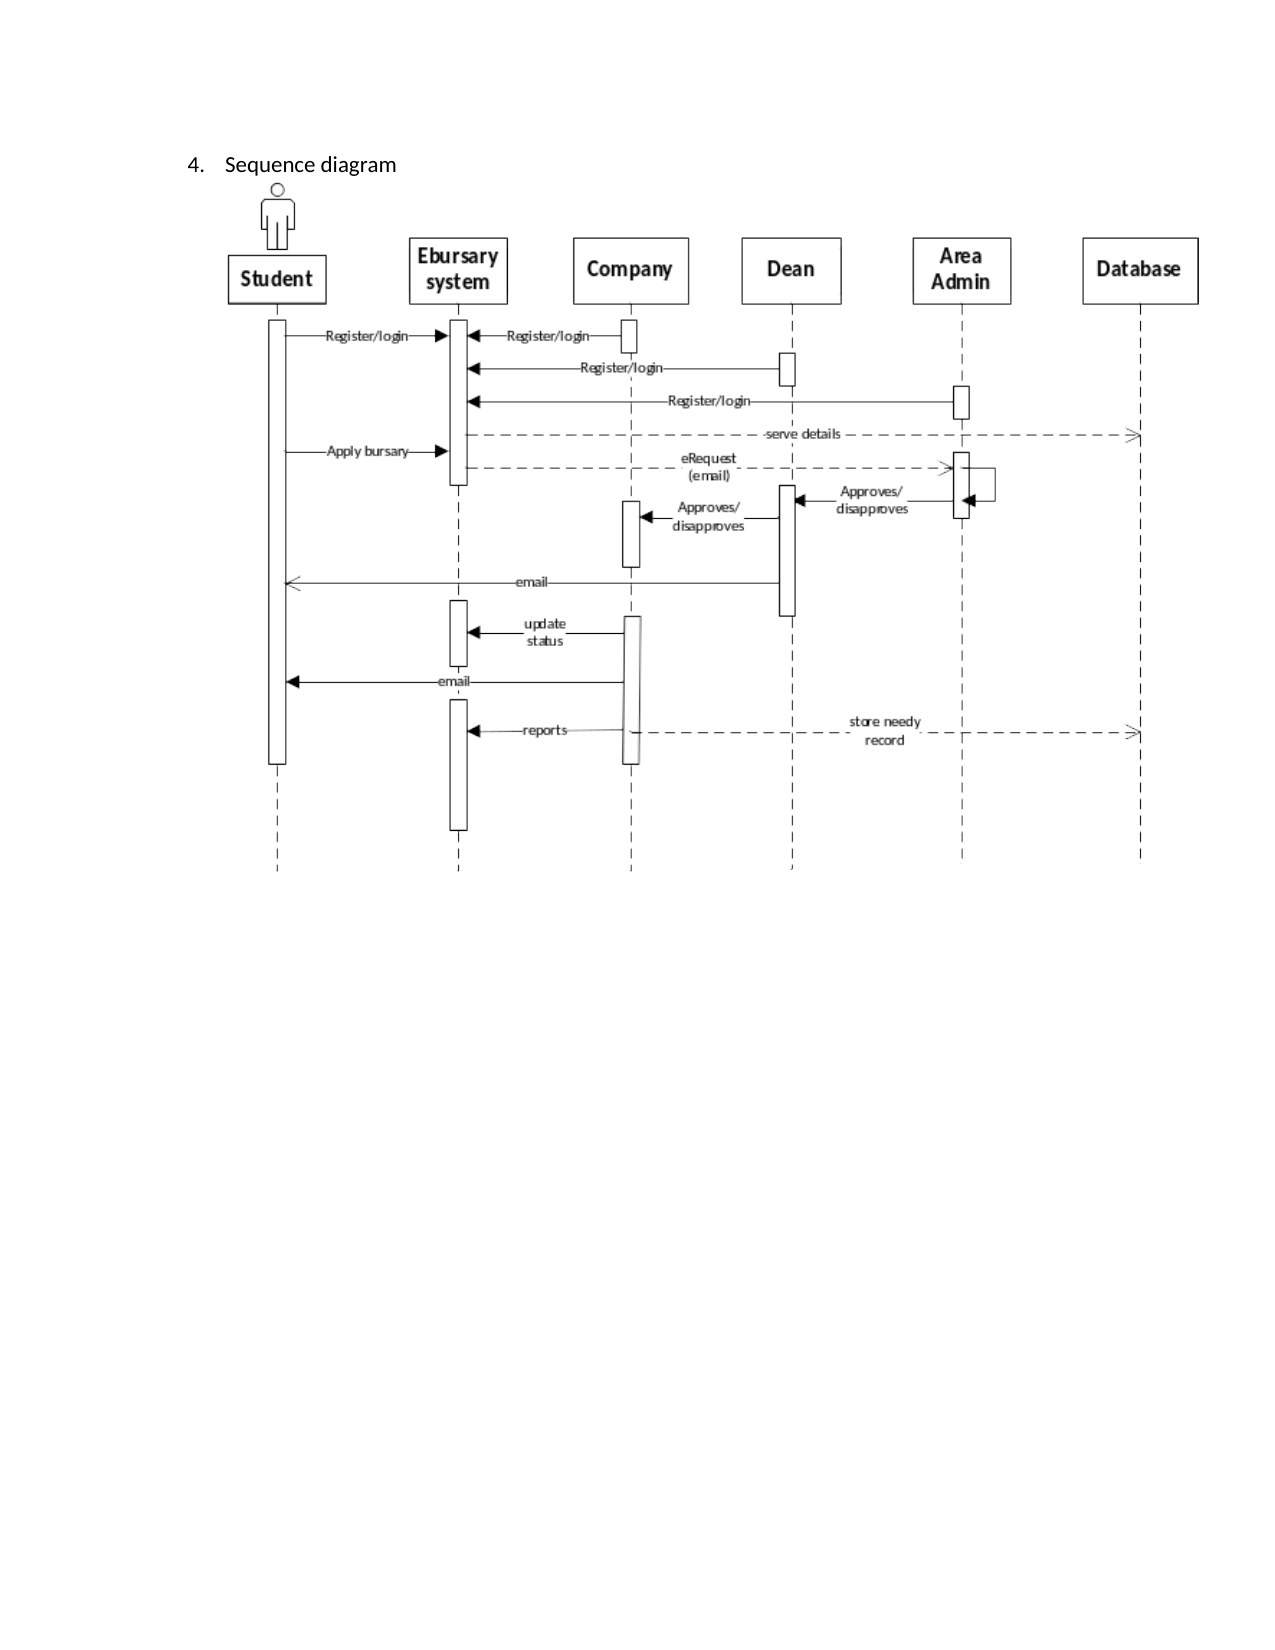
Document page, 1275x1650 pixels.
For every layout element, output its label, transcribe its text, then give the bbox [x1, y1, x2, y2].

list Sequence diagram [187, 150, 1125, 178]
